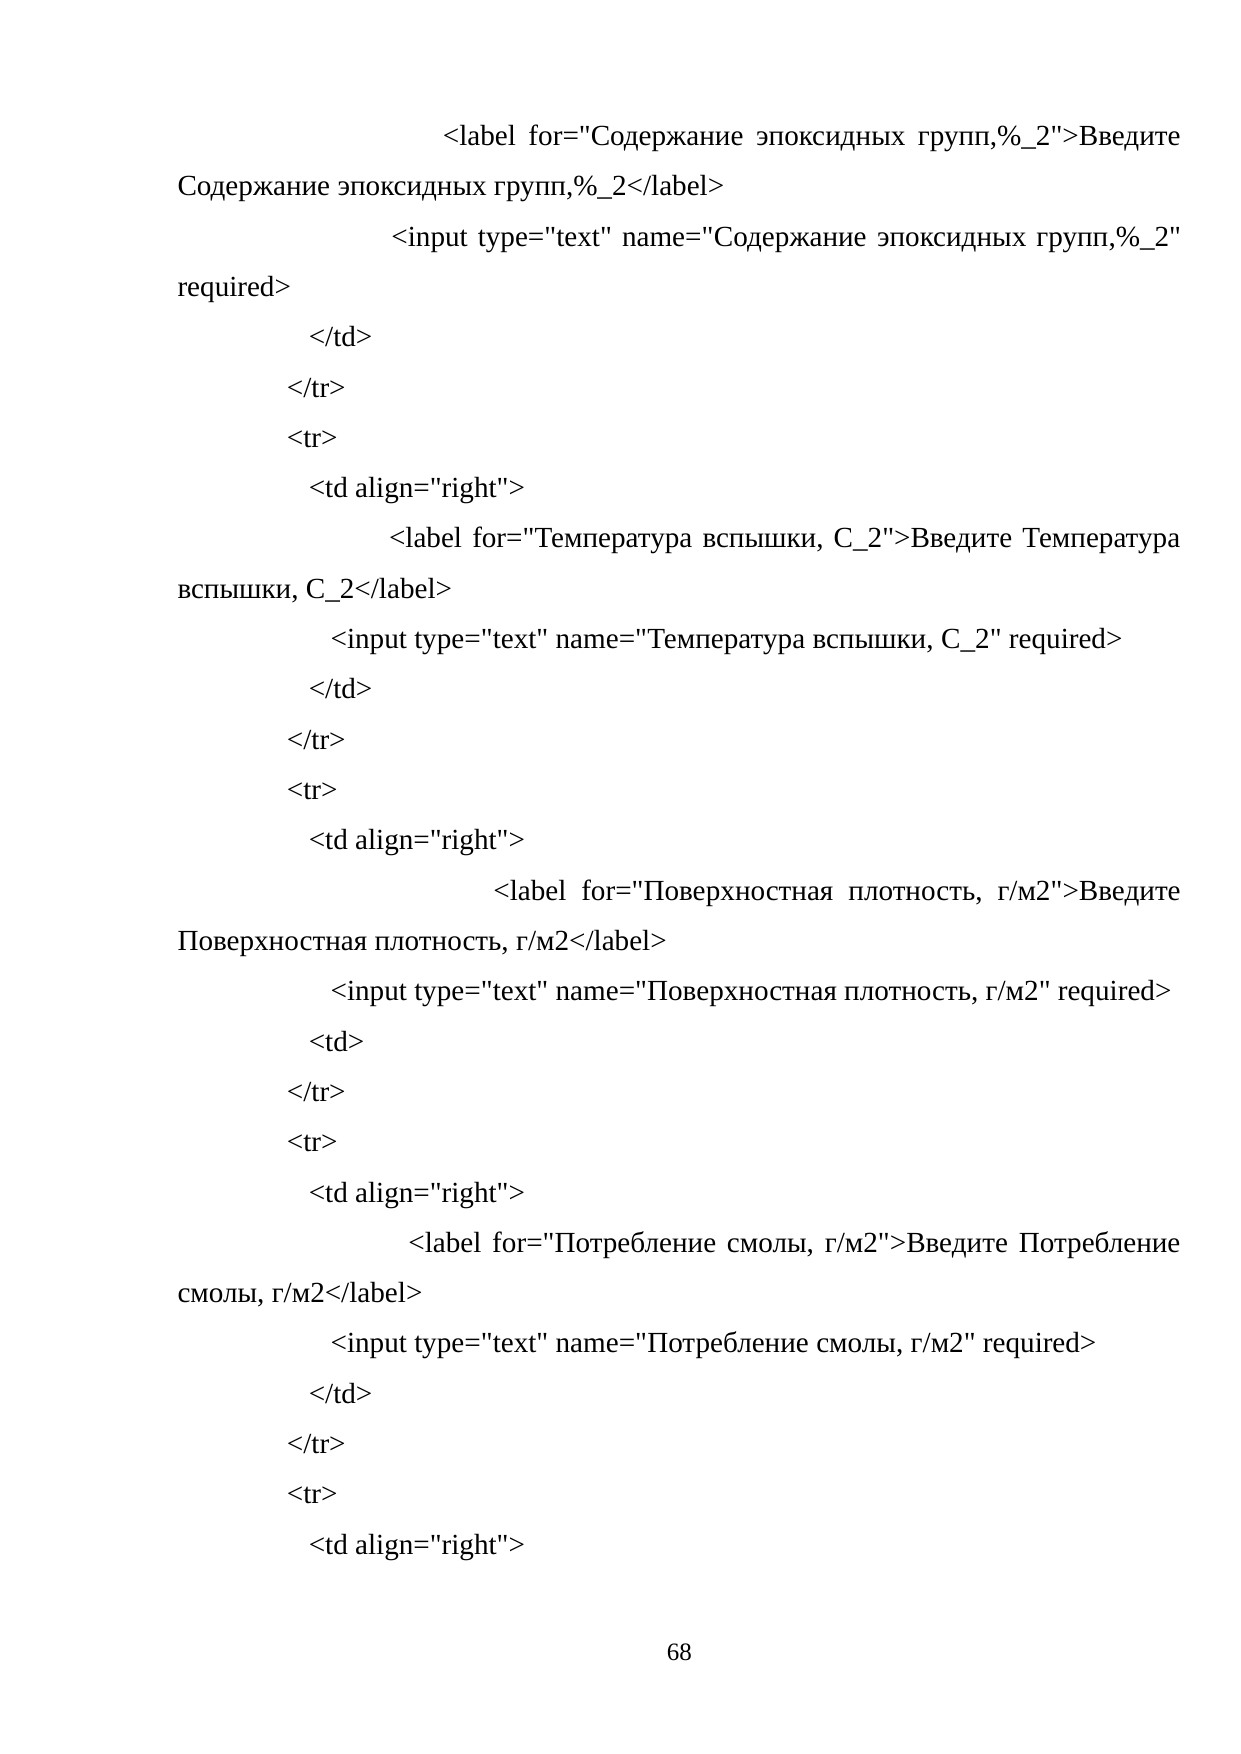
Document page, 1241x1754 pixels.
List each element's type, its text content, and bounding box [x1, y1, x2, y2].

text <label for="Потребление смолы, г/м2">Введите Потребление смолы, г/м2</label> [177, 1225, 1181, 1309]
text <tr> [177, 420, 1181, 453]
text <tr> [177, 1477, 1181, 1510]
text <td align="right"> [177, 1527, 1181, 1560]
text <input type="text" name="Потребление смолы, г/м2" required> [177, 1326, 1181, 1359]
text <tr> [177, 1124, 1181, 1158]
text </td> [177, 672, 1181, 705]
text </td> [177, 319, 1181, 353]
text </tr> [177, 722, 1181, 755]
text <td> [177, 1024, 1181, 1057]
text </tr> [177, 1426, 1181, 1460]
text </tr> [177, 370, 1181, 403]
text <label for="Поверхностная плотность, г/м2">Введите Поверхностная плотность, г/м2</label> [177, 873, 1181, 957]
text <input type="text" name="Содержание эпоксидных групп,%_2" required> [177, 219, 1181, 303]
text <td align="right"> [177, 1175, 1181, 1208]
text <tr> [177, 772, 1181, 806]
text <label for="Содержание эпоксидных групп,%_2">Введите Содержание эпоксидных групп,%_2</label> [177, 118, 1181, 202]
text <td align="right"> [177, 822, 1181, 856]
text </td> [177, 1376, 1181, 1409]
text <input type="text" name="Температура вспышки, С_2" required> [177, 621, 1181, 655]
text </tr> [177, 1074, 1181, 1108]
text <input type="text" name="Поверхностная плотность, г/м2" required> [177, 973, 1181, 1007]
text <td align="right"> [177, 470, 1181, 504]
text <label for="Температура вспышки, С_2">Введите Температура вспышки, С_2</label> [177, 521, 1181, 604]
